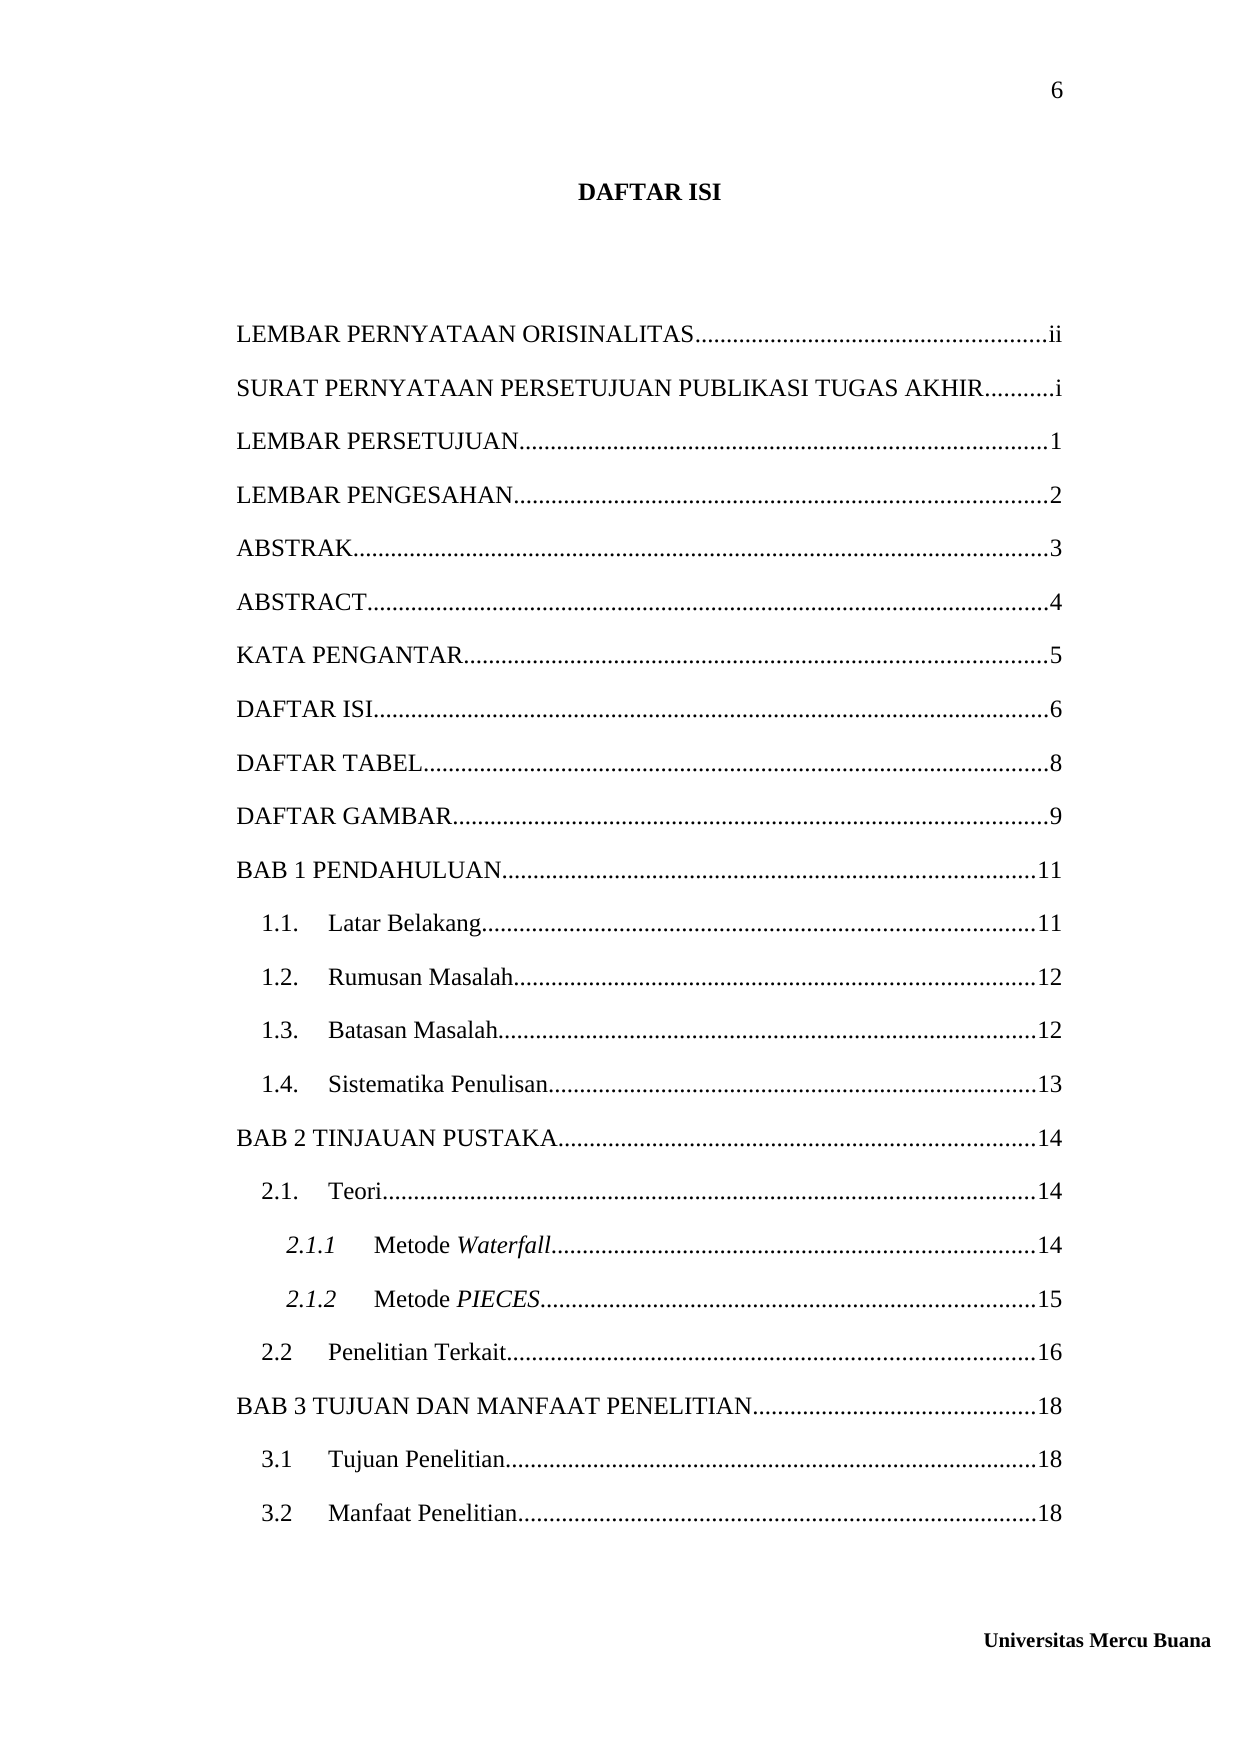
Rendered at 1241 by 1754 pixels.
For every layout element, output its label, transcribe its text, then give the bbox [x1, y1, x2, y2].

subtitle DAFTAR ISI [236, 177, 1063, 206]
